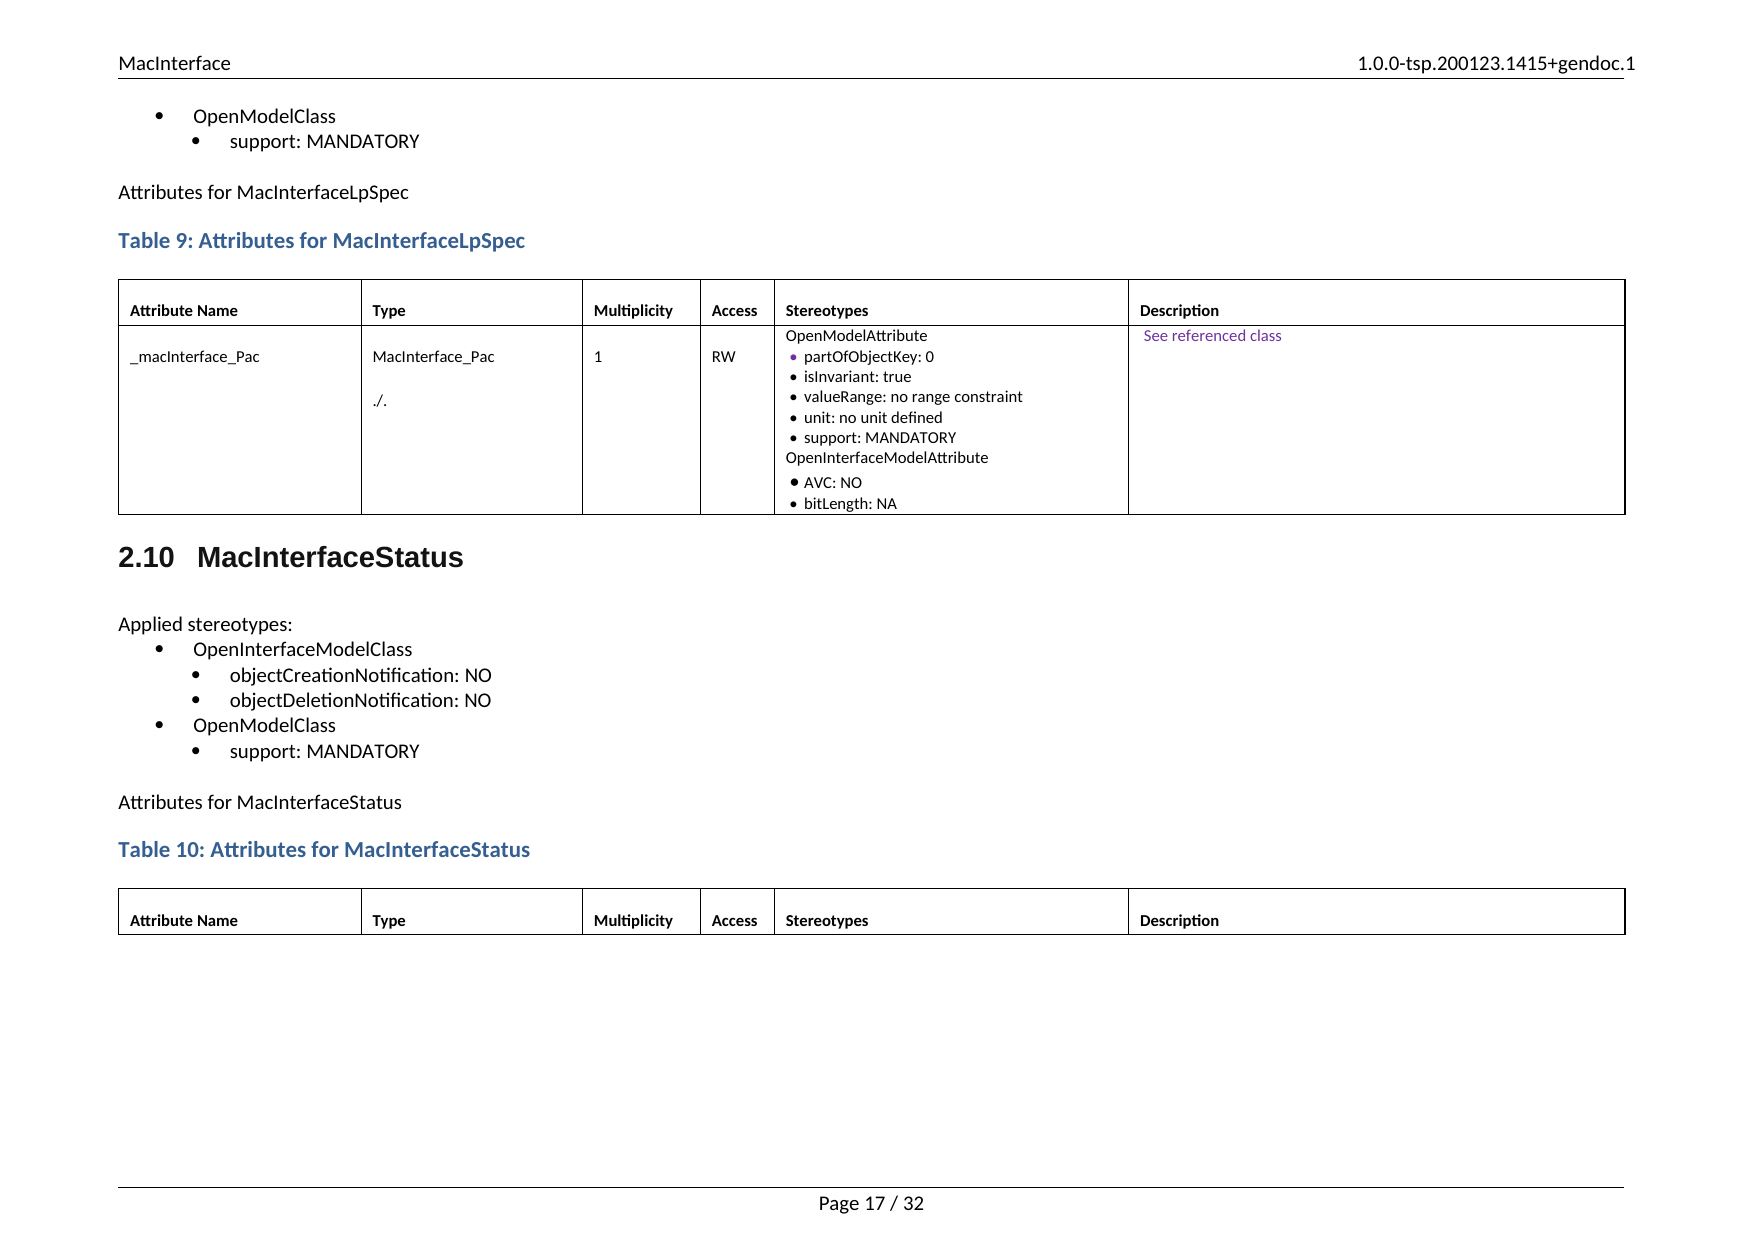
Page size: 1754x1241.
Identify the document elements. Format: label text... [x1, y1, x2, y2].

list objectDeletionNotification: NO [192, 687, 1624, 713]
table_header Attribute Name [119, 280, 361, 324]
table_cell OpenModelAttribute • partOfObjectKey: 0 • isInvariant: true • valueRange: no range constraint • unit: no unit defined • support: MANDATORY OpenInterfaceModelAttribute • AVC: NO • bitLength: NA [775, 326, 1128, 513]
table_header Description [1129, 889, 1624, 934]
table_cell RW [701, 326, 774, 513]
table_header Multiplicity [583, 889, 700, 934]
table_header Stereotypes [775, 889, 1128, 934]
list OpenInterfaceModelClass [156, 636, 1624, 662]
table_cell 1 [583, 326, 700, 513]
table_header Access [701, 280, 774, 324]
subtitle MacInterfaceStatus [118, 539, 1624, 573]
table_header Stereotypes [775, 280, 1128, 324]
table_cell See referenced class [1129, 326, 1624, 513]
table_header Type [362, 280, 582, 324]
text Attributes for MacInterfaceLpSpec [118, 179, 1624, 205]
list OpenModelClass [156, 103, 1624, 129]
list support: MANDATORY [192, 129, 1624, 154]
list objectCreationNotification: NO [192, 662, 1624, 687]
table_header Attribute Name [119, 889, 361, 934]
table_header Access [701, 889, 774, 934]
table_cell MacInterface_Pac ./. [362, 326, 582, 513]
table_header Type [362, 889, 582, 934]
text Attributes for MacInterfaceStatus [118, 789, 1624, 814]
table_cell _macInterface_Pac [119, 326, 361, 513]
table_header Description [1129, 280, 1624, 324]
list support: MANDATORY [192, 738, 1624, 763]
table_header Multiplicity [583, 280, 700, 324]
list OpenModelClass [156, 713, 1624, 738]
text Applied stereotypes: [118, 611, 1624, 636]
